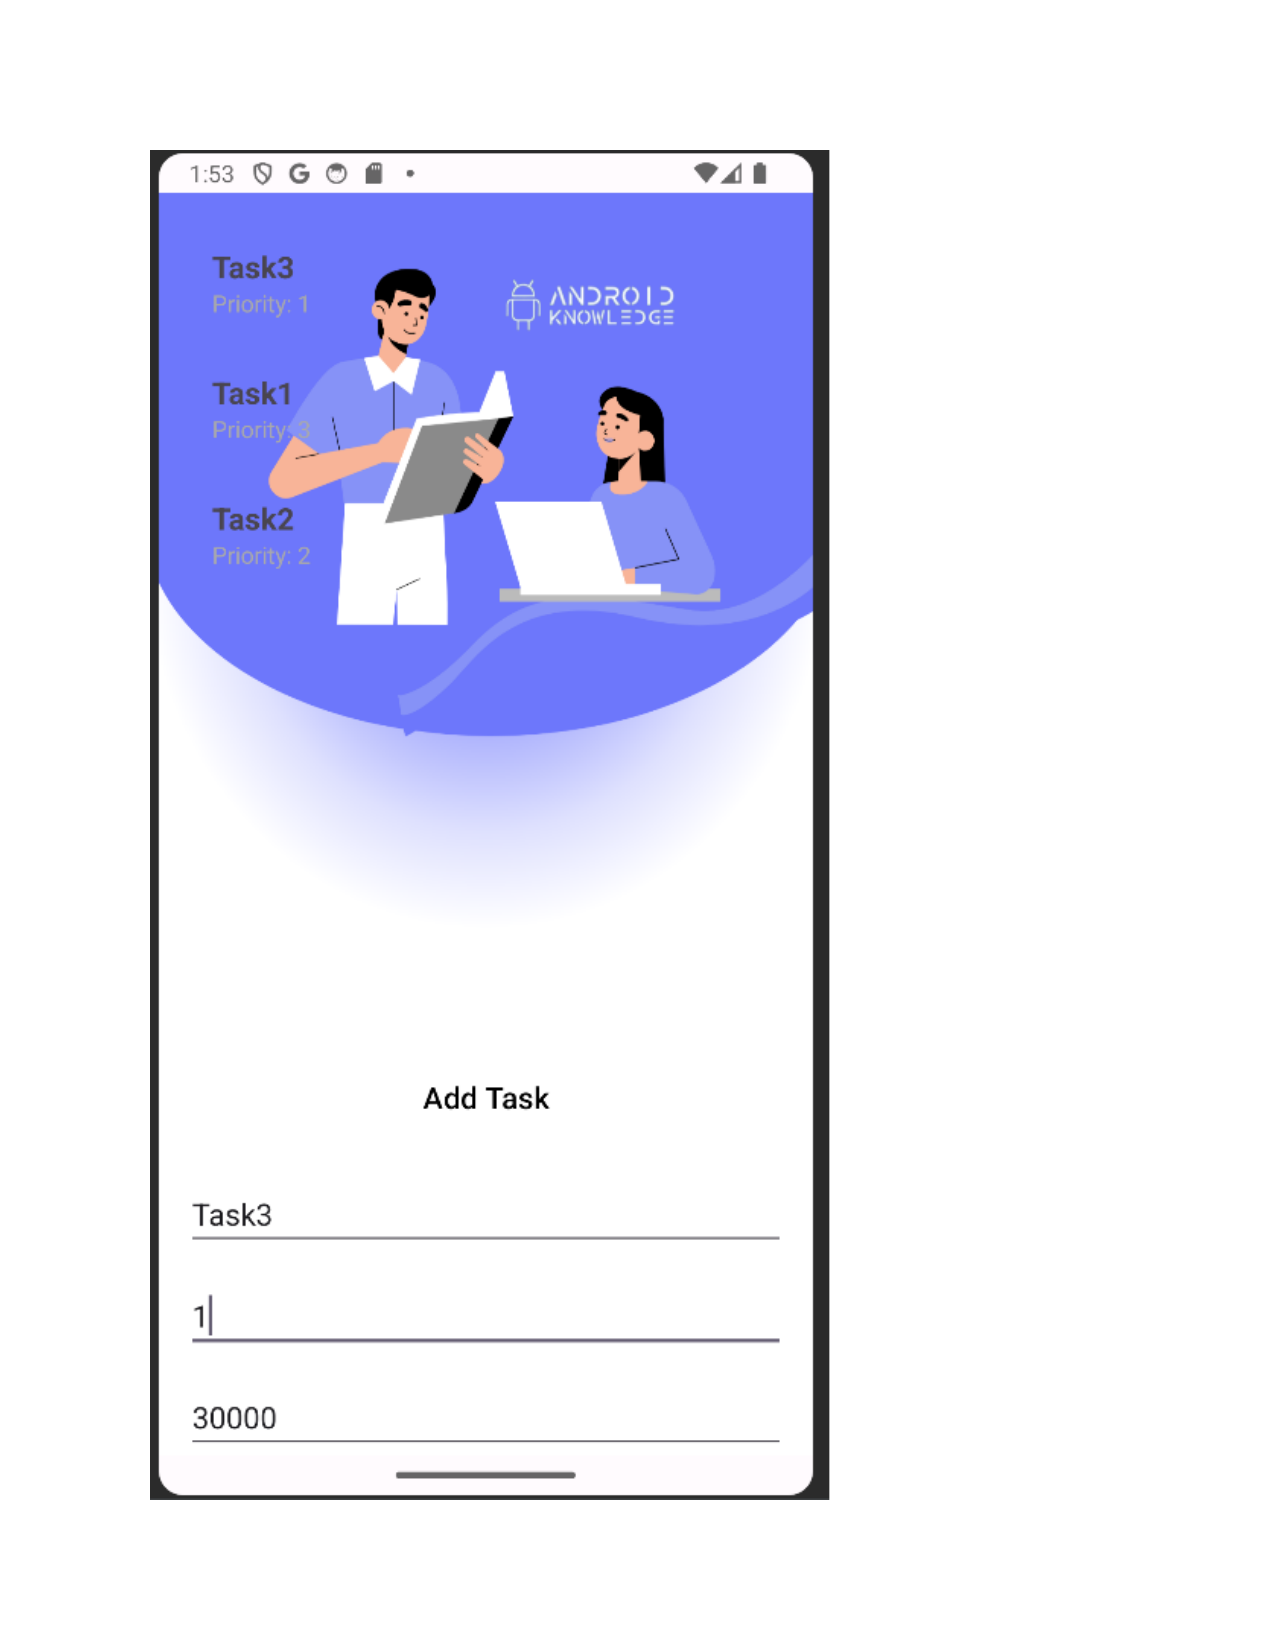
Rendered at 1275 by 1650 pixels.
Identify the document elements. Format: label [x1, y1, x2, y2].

picture [150, 150, 830, 1500]
